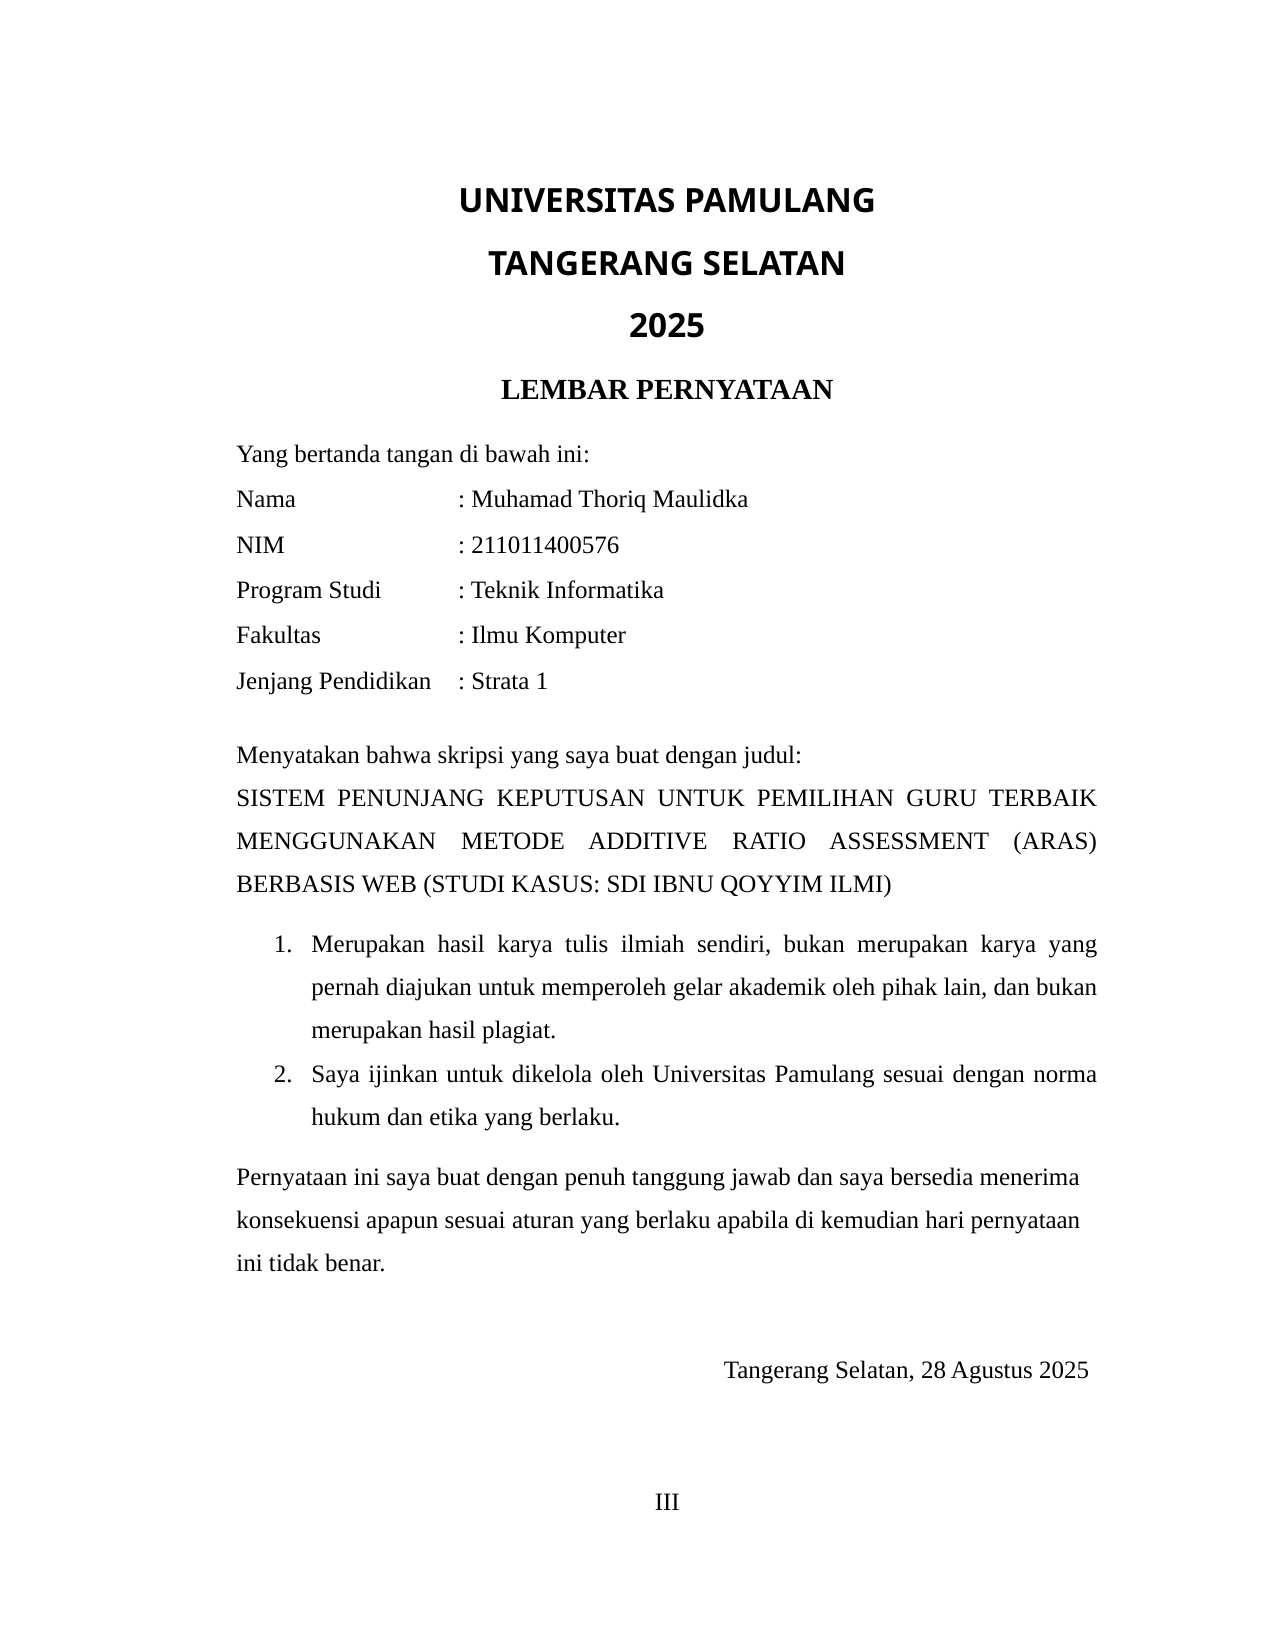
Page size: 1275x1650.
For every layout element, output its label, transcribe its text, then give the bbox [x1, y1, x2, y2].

list Saya ijinkan untuk dikelola oleh Universitas Pamulang sesuai dengan norma hukum dan etika yang berlaku. [274, 1059, 1098, 1131]
text Jenjang Pendidikan : Strata 1 [236, 666, 1098, 695]
text TANGERANG SELATAN [236, 239, 1098, 285]
text NIM : 211011400576 [236, 530, 1098, 558]
text 2025 [236, 301, 1098, 347]
text Program Studi : Teknik Informatika [236, 575, 1098, 604]
text Fakultas : Ilmu Komputer [236, 621, 1098, 649]
text Menyatakan bahwa skripsi yang saya buat dengan judul: [236, 740, 1098, 769]
list Merupakan hasil karya tulis ilmiah sendiri, bukan merupakan karya yang pernah diajukan untuk memperoleh gelar akademik oleh pihak lain, dan bukan merupakan hasil plagiat. [274, 929, 1098, 1044]
text Yang bertanda tangan di bawah ini: [236, 439, 1098, 468]
text UNIVERSITAS PAMULANG [236, 177, 1098, 223]
text Tangerang Selatan, 28 Agustus 2025 [723, 1355, 1098, 1384]
text Nama : Muhamad Thoriq Maulidka [236, 484, 1098, 513]
subtitle LEMBAR PERNYATAAN [236, 372, 1098, 405]
text SISTEM PENUNJANG KEPUTUSAN UNTUK PEMILIHAN GURU TERBAIK MENGGUNAKAN METODE ADDITIVE RATIO ASSESSMENT (ARAS) BERBASIS WEB (STUDI KASUS: SDI IBNU QOYYIM ILMI) [236, 783, 1098, 898]
text Pernyataan ini saya buat dengan penuh tanggung jawab dan saya bersedia menerima konsekuensi apapun sesuai aturan yang berlaku apabila di kemudian hari pernyataan ini tidak benar. [236, 1162, 1098, 1277]
